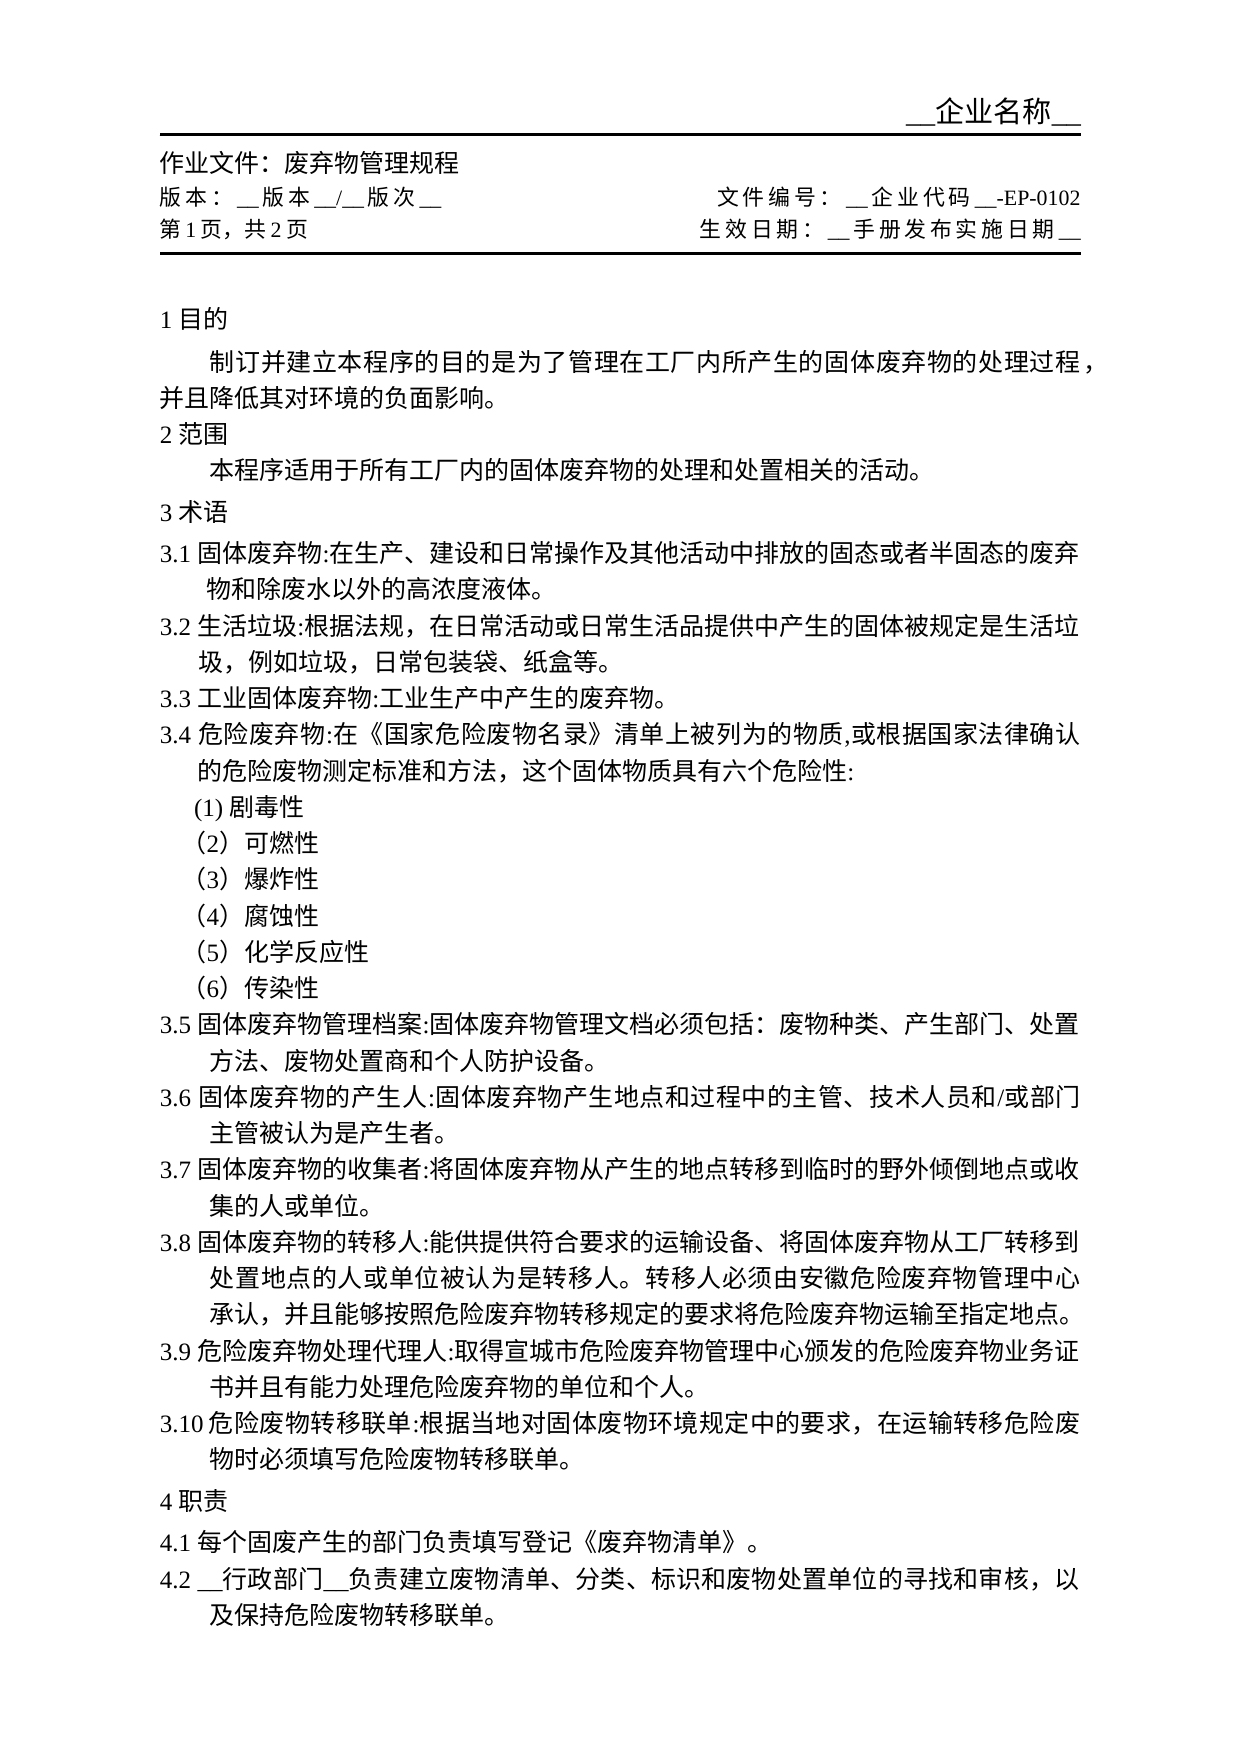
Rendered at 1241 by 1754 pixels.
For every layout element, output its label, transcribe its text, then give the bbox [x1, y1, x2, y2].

text （4）腐蚀性 [181, 896, 1081, 932]
text 2 范围 [159, 414, 1081, 451]
text 3.5 固体废弃物管理档案:固体废弃物管理文档必须包括：废物种类、产生部门、处置方法、废物处置商和个人防护设备。 [159, 1005, 1081, 1077]
text 4.2 __行政部门__负责建立废物清单、分类、标识和废物处置单位的寻找和审核，以及保持危险废物转移联单。 [159, 1559, 1081, 1632]
text （6）传染性 [181, 969, 1081, 1005]
text 3.8 固体废弃物的转移人:能供提供符合要求的运输设备、将固体废弃物从工厂转移到处置地点的人或单位被认为是转移人。转移人必须由安徽危险废弃物管理中心承认，并且能够按照危险废弃物转移规定的要求将危险废弃物运输至指定地点。 [159, 1222, 1081, 1331]
text 4 职责 [159, 1481, 1081, 1518]
text 3.1 固体废弃物:在生产、建设和日常操作及其他活动中排放的固态或者半固态的废弃物和除废水以外的高浓度液体。 [159, 534, 1081, 606]
text （5）化学反应性 [181, 932, 1081, 969]
text (1) 剧毒性 [181, 787, 1081, 824]
text 3.2 生活垃圾:根据法规，在日常活动或日常生活品提供中产生的固体被规定是生活垃圾，例如垃圾，日常包装袋、纸盒等。 [159, 606, 1081, 679]
text 3 术语 [159, 492, 1081, 528]
text 3.9 危险废弃物处理代理人:取得宣城市危险废弃物管理中心颁发的危险废弃物业务证书并且有能力处理危险废弃物的单位和个人。 [159, 1331, 1081, 1404]
text 4.1 每个固废产生的部门负责填写登记《废弃物清单》。 [159, 1523, 1081, 1559]
text 制订并建立本程序的目的是为了管理在工厂内所产生的固体废弃物的处理过程，并且降低其对环境的负面影响。 [159, 342, 1084, 414]
text 3.6 固体废弃物的产生人:固体废弃物产生地点和过程中的主管、技术人员和/或部门主管被认为是产生者。 [159, 1077, 1081, 1150]
text （2）可燃性 [181, 824, 1081, 860]
text 3.10危险废物转移联单:根据当地对固体废物环境规定中的要求，在运输转移危险废物时必须填写危险废物转移联单。 [159, 1404, 1081, 1476]
text 3.3 工业固体废弃物:工业生产中产生的废弃物。 [159, 679, 1081, 715]
text 1 目的 [159, 299, 1081, 336]
text 本程序适用于所有工厂内的固体废弃物的处理和处置相关的活动。 [159, 451, 1081, 487]
text 3.4 危险废弃物:在《国家危险废物名录》清单上被列为的物质,或根据国家法律确认的危险废物测定标准和方法，这个固体物质具有六个危险性: [159, 715, 1081, 787]
text （3）爆炸性 [181, 860, 1081, 896]
text 3.7 固体废弃物的收集者:将固体废弃物从产生的地点转移到临时的野外倾倒地点或收集的人或单位。 [159, 1150, 1081, 1222]
